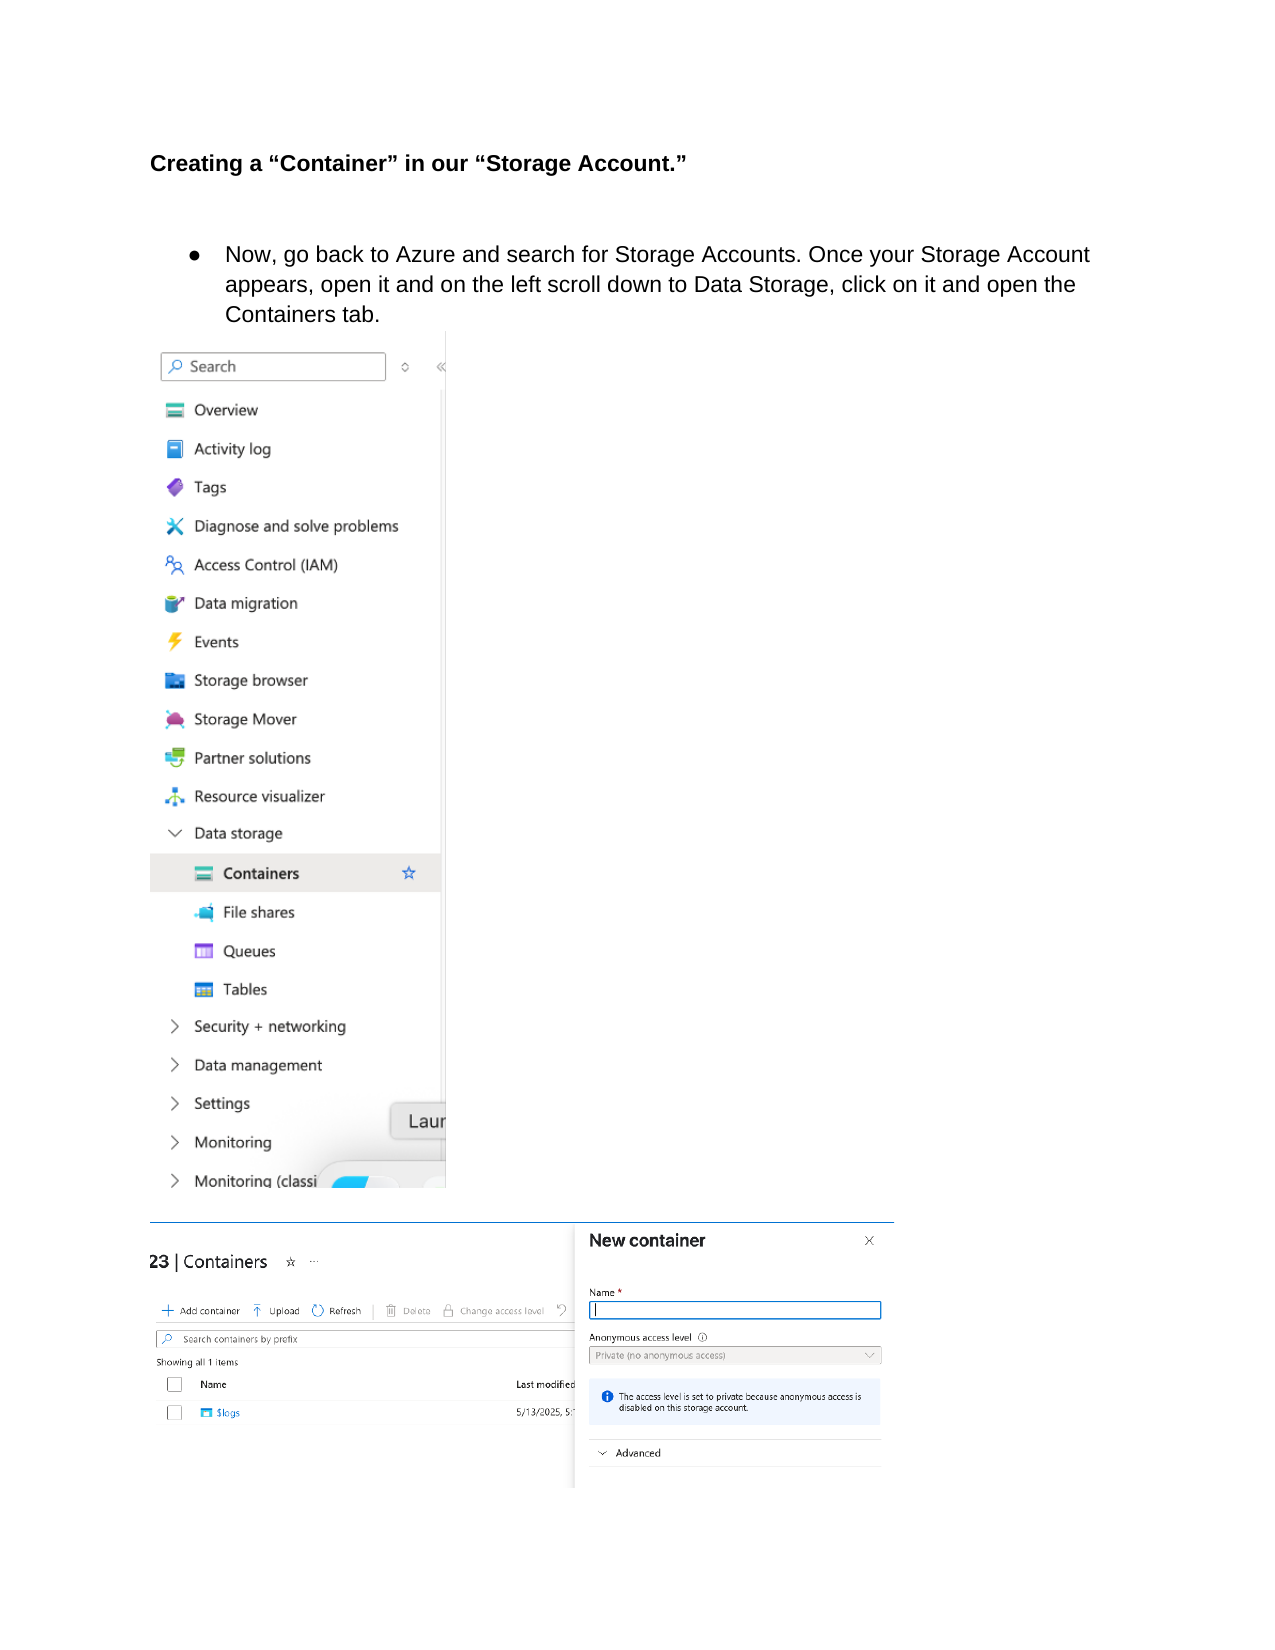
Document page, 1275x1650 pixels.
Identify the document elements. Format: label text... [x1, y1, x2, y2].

text Creating a “Container” in our “Storage Account.” [150, 150, 1125, 176]
picture [150, 1222, 895, 1488]
list Now, go back to Azure and search for Storage Accounts. Once your Storage Account appears, open it and on the left scroll down to Data Storage, click on it and open the Containers tab. [187, 241, 1125, 327]
picture [150, 331, 447, 1188]
